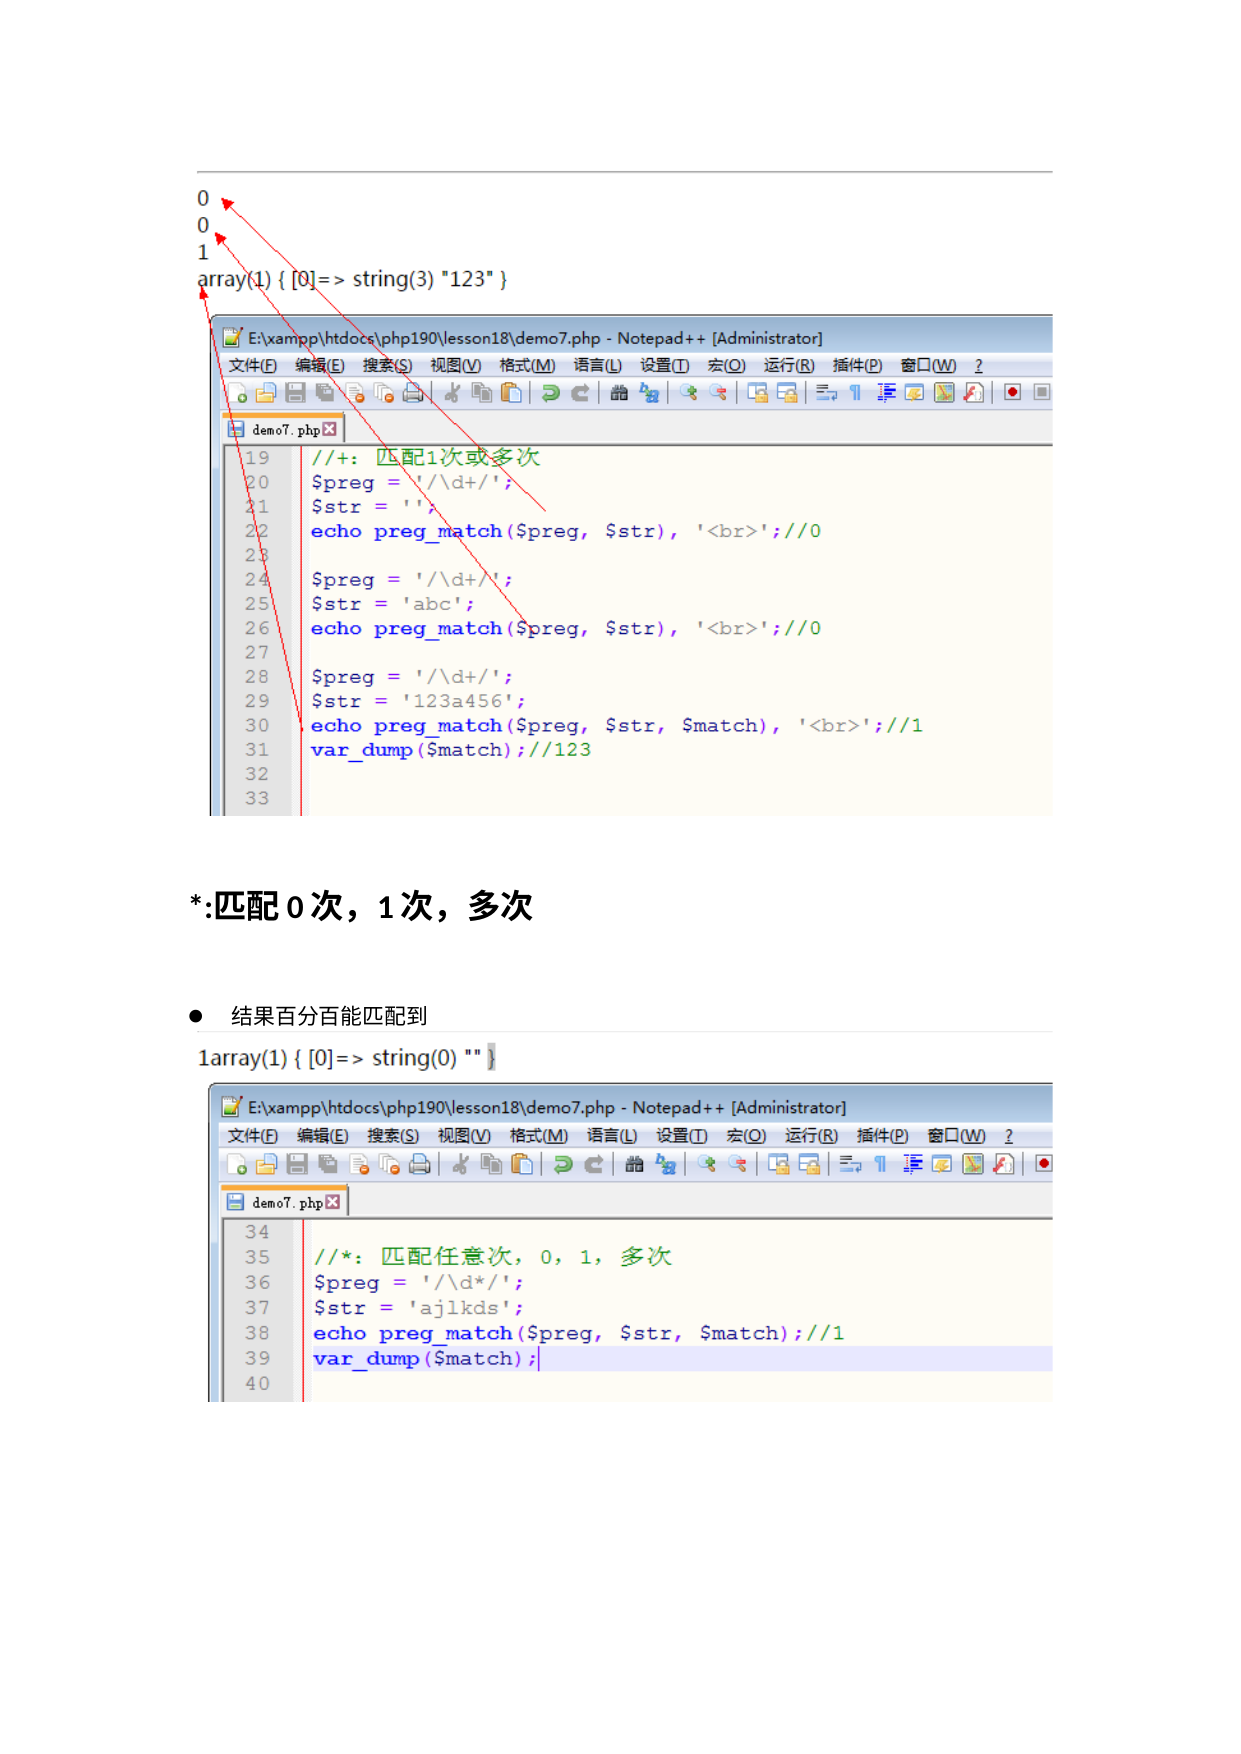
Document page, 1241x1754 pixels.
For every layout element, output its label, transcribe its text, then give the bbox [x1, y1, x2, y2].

picture [187, 1031, 1053, 1402]
picture [187, 162, 1053, 816]
list 结果百分百能匹配到 [187, 999, 1053, 1031]
subtitle *:匹配0次，1次，多次 [187, 872, 1053, 937]
